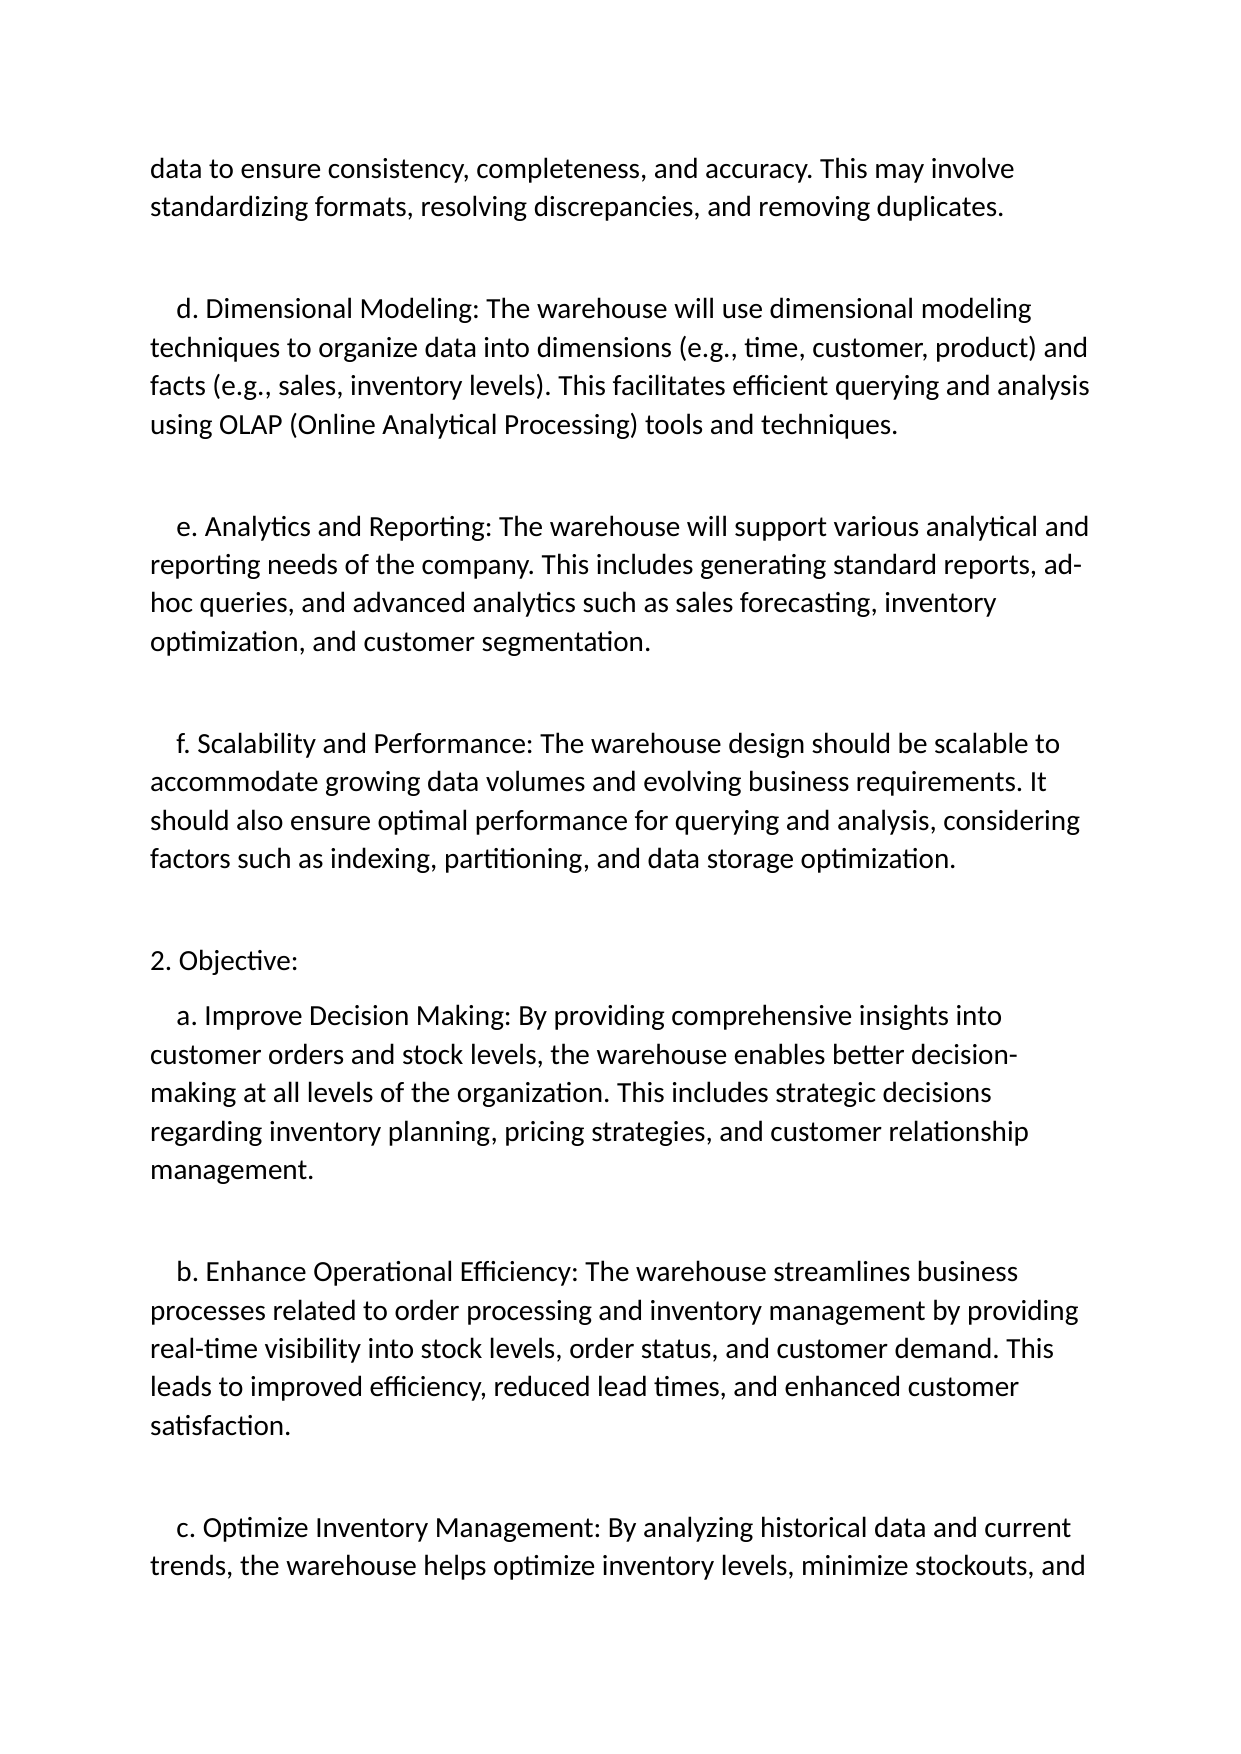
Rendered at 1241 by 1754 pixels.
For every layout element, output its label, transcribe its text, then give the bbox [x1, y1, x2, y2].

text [150, 1509, 1090, 1583]
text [150, 150, 1090, 224]
text f. Scalability and Performance: The warehouse design should be scalable to accommodate growing data volumes and evolving business requirements. It should also ensure optimal performance for querying and analysis, considering factors such as indexing, partitioning, and data storage optimization. [150, 725, 1090, 876]
text e. Analytics and Reporting: The warehouse will support various analytical and reporting needs of the company. This includes generating standard reports, ad-hoc queries, and advanced analytics such as sales forecasting, inventory optimization, and customer segmentation. [150, 508, 1090, 659]
text 2. Objective: [150, 942, 1090, 978]
text a. Improve Decision Making: By providing comprehensive insights into customer orders and stock levels, the warehouse enables better decision-making at all levels of the organization. This includes strategic decisions regarding inventory planning, pricing strategies, and customer relationship management. [150, 997, 1090, 1187]
text b. Enhance Operational Efficiency: The warehouse streamlines business processes related to order processing and inventory management by providing real-time visibility into stock levels, order status, and customer demand. This leads to improved efficiency, reduced lead times, and enhanced customer satisfaction. [150, 1253, 1090, 1442]
text d. Dimensional Modeling: The warehouse will use dimensional modeling techniques to organize data into dimensions (e.g., time, customer, product) and facts (e.g., sales, inventory levels). This facilitates efficient querying and analysis using OLAP (Online Analytical Processing) tools and techniques. [150, 290, 1090, 441]
